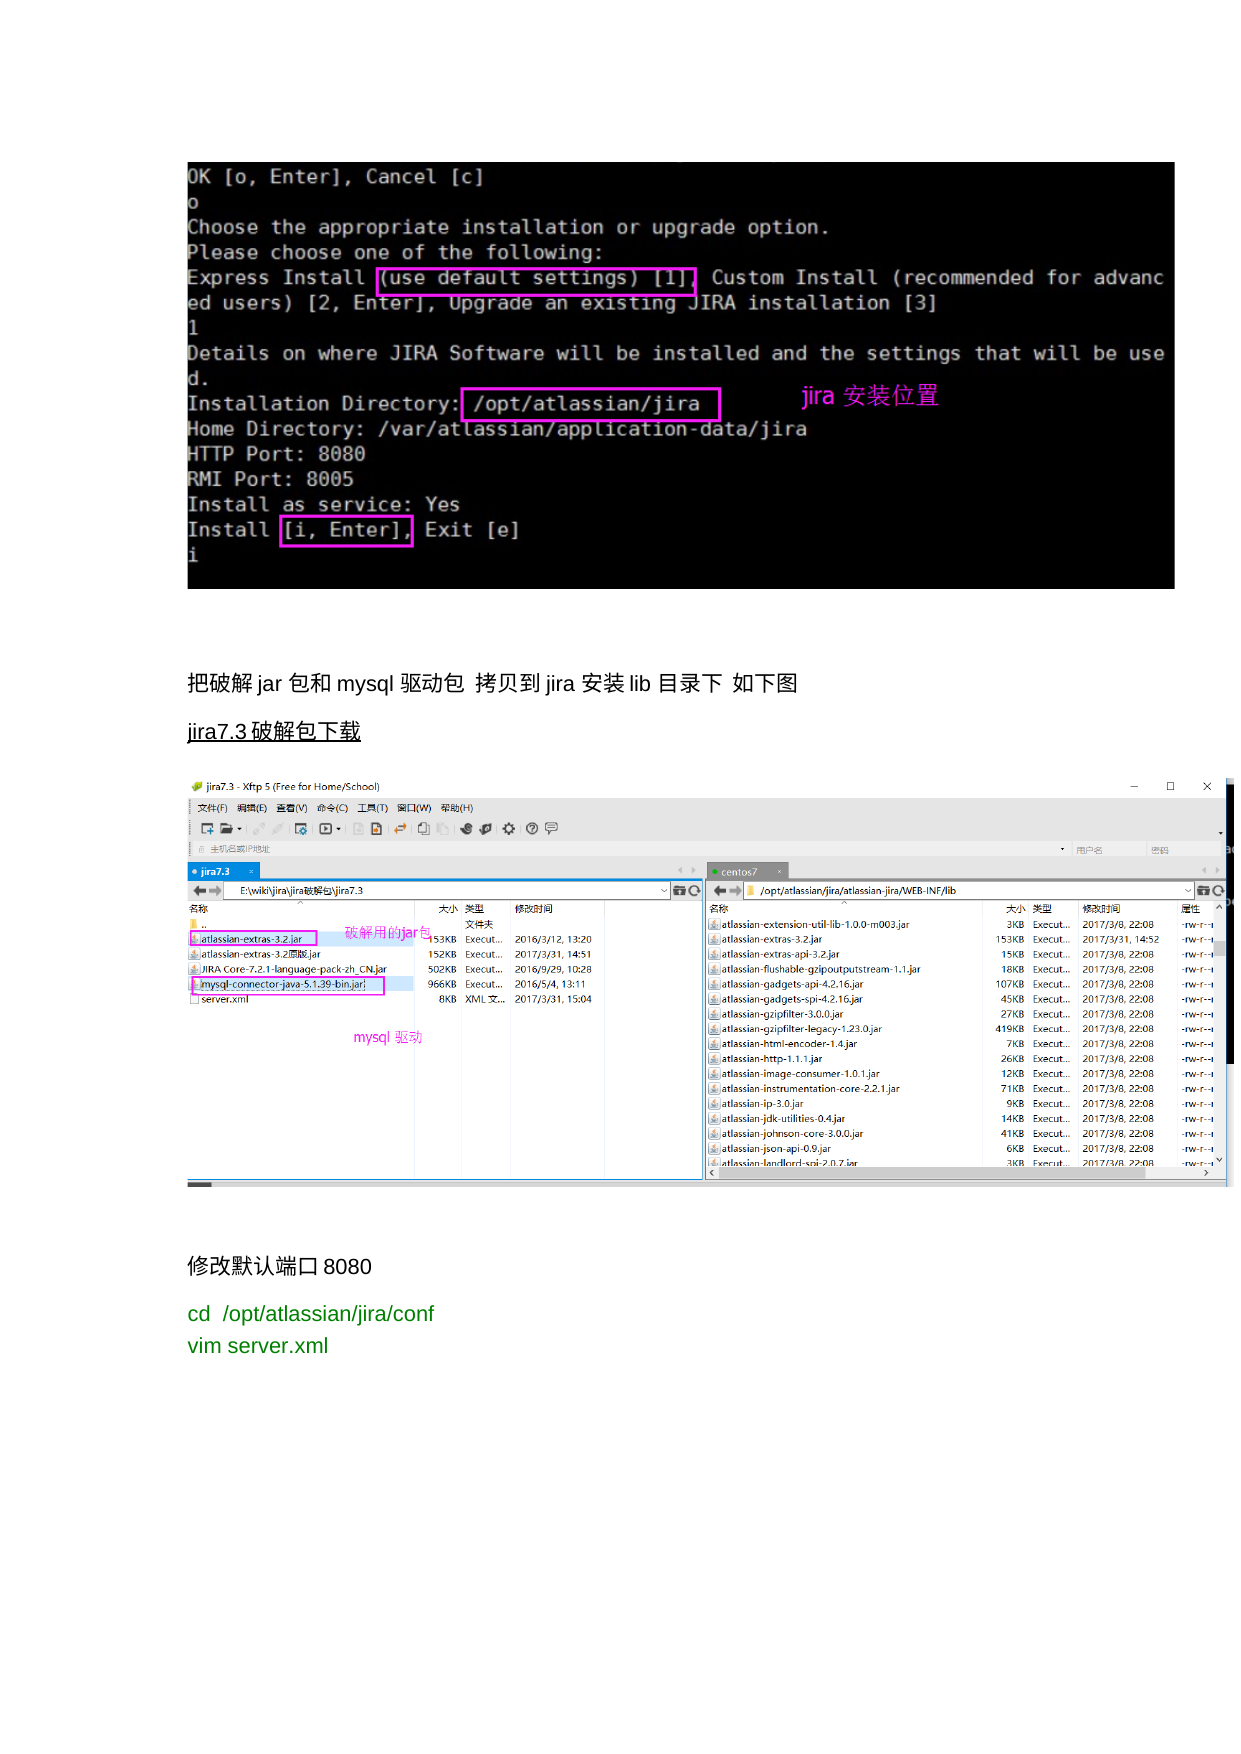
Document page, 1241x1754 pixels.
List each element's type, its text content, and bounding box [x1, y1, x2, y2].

picture [187, 778, 1234, 1187]
text jira7.3破解包下载 [187, 713, 1053, 746]
picture [187, 162, 1175, 589]
text vim server.xml [187, 1329, 1053, 1362]
text 修改默认端口8080 [187, 1249, 1053, 1281]
text cd /opt/atlassian/jira/conf [187, 1297, 1053, 1329]
text 把破解jar 包和 mysql 驱动包 拷贝到 jira 安装lib 目录下 如下图 [187, 665, 1053, 698]
